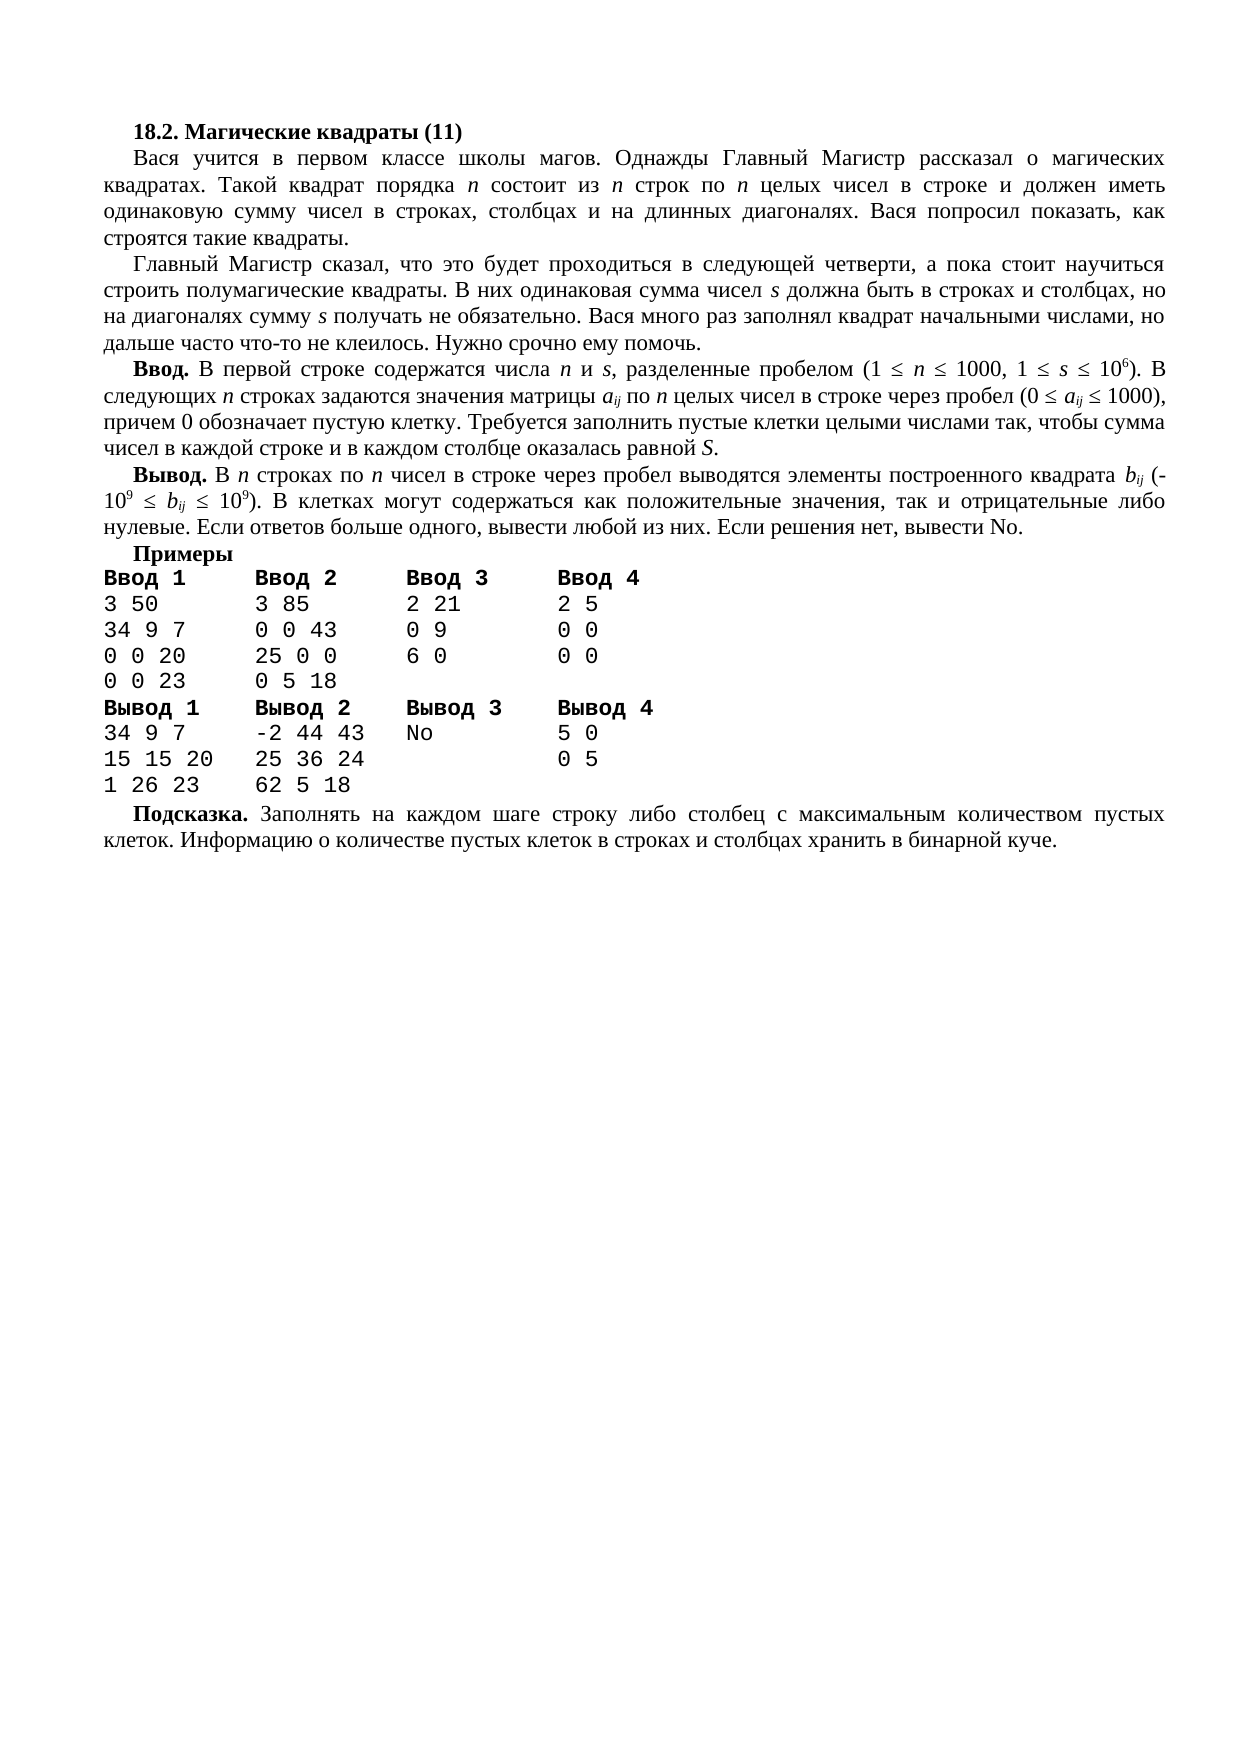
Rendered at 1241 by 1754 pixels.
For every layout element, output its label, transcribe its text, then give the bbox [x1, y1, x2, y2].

text 0 0 23 0 5 18 [103, 670, 1167, 696]
text Вася учится в первом классе школы магов. Однажды Главный Магистр рассказал о магических квадратах. Такой квадрат порядка n состоит из n строк по n целых чисел в строке и должен иметь одинаковую сумму чисел в строках, столбцах и на длинных диагоналях. Вася попросил показать, как строятся такие квадраты. [103, 144, 1167, 250]
text Ввод. В первой строке содержатся числа n и s, разделенные пробелом (1 ≤ n ≤ 1000, 1 ≤ s ≤ 106). В следующих n строках задаются значения матрицы aij по n целых чисел в строке через пробел (0 ≤ aij ≤ 1000), причем 0 обозначает пустую клетку. Требуется заполнить пустые клетки целыми числами так, чтобы сумма чисел в каждой строке и в каждом столбце оказалась равной S. [103, 355, 1167, 461]
text Вывод. В n строках по n чисел в строке через пробел выводятся элементы построенного квадрата bij (-109 ≤ bij ≤ 109). В клетках могут содержаться как положительные значения, так и отрицательные либо нулевые. Если ответов больше одного, вывести любой из них. Если решения нет, вывести No. [103, 461, 1167, 540]
text Подсказка. Заполнять на каждом шаге строку либо столбец с максимальным количеством пустых клеток. Информацию о количестве пустых клеток в строках и столбцах хранить в бинарной куче. [103, 799, 1167, 852]
text Главный Магистр сказал, что это будет проходиться в следующей четверти, а пока стоит научиться строить полумагические квадраты. В них одинаковая сумма чисел s должна быть в строках и столбцах, но на диагоналях сумму s получать не обязательно. Вася много раз заполнял квадрат начальными числами, но дальше часто что-то не клеилось. Нужно срочно ему помочь. [103, 250, 1167, 355]
text 3 50 3 85 2 21 2 5 [103, 592, 1167, 618]
text 18.2. Магические квадраты (11) [103, 118, 1167, 144]
text 34 9 7 -2 44 43 No 5 0 [103, 722, 1167, 748]
text 34 9 7 0 0 43 0 9 0 0 [103, 618, 1167, 644]
text Примеры [103, 540, 1167, 566]
text 0 0 20 25 0 0 6 0 0 0 [103, 644, 1167, 670]
text Вывод 1 Вывод 2 Вывод 3 Вывод 4 [103, 696, 1167, 722]
text 1 26 23 62 5 18 [103, 774, 1167, 799]
text 15 15 20 25 36 24 0 5 [103, 748, 1167, 774]
text Ввод 1 Ввод 2 Ввод 3 Ввод 4 [103, 566, 1167, 592]
